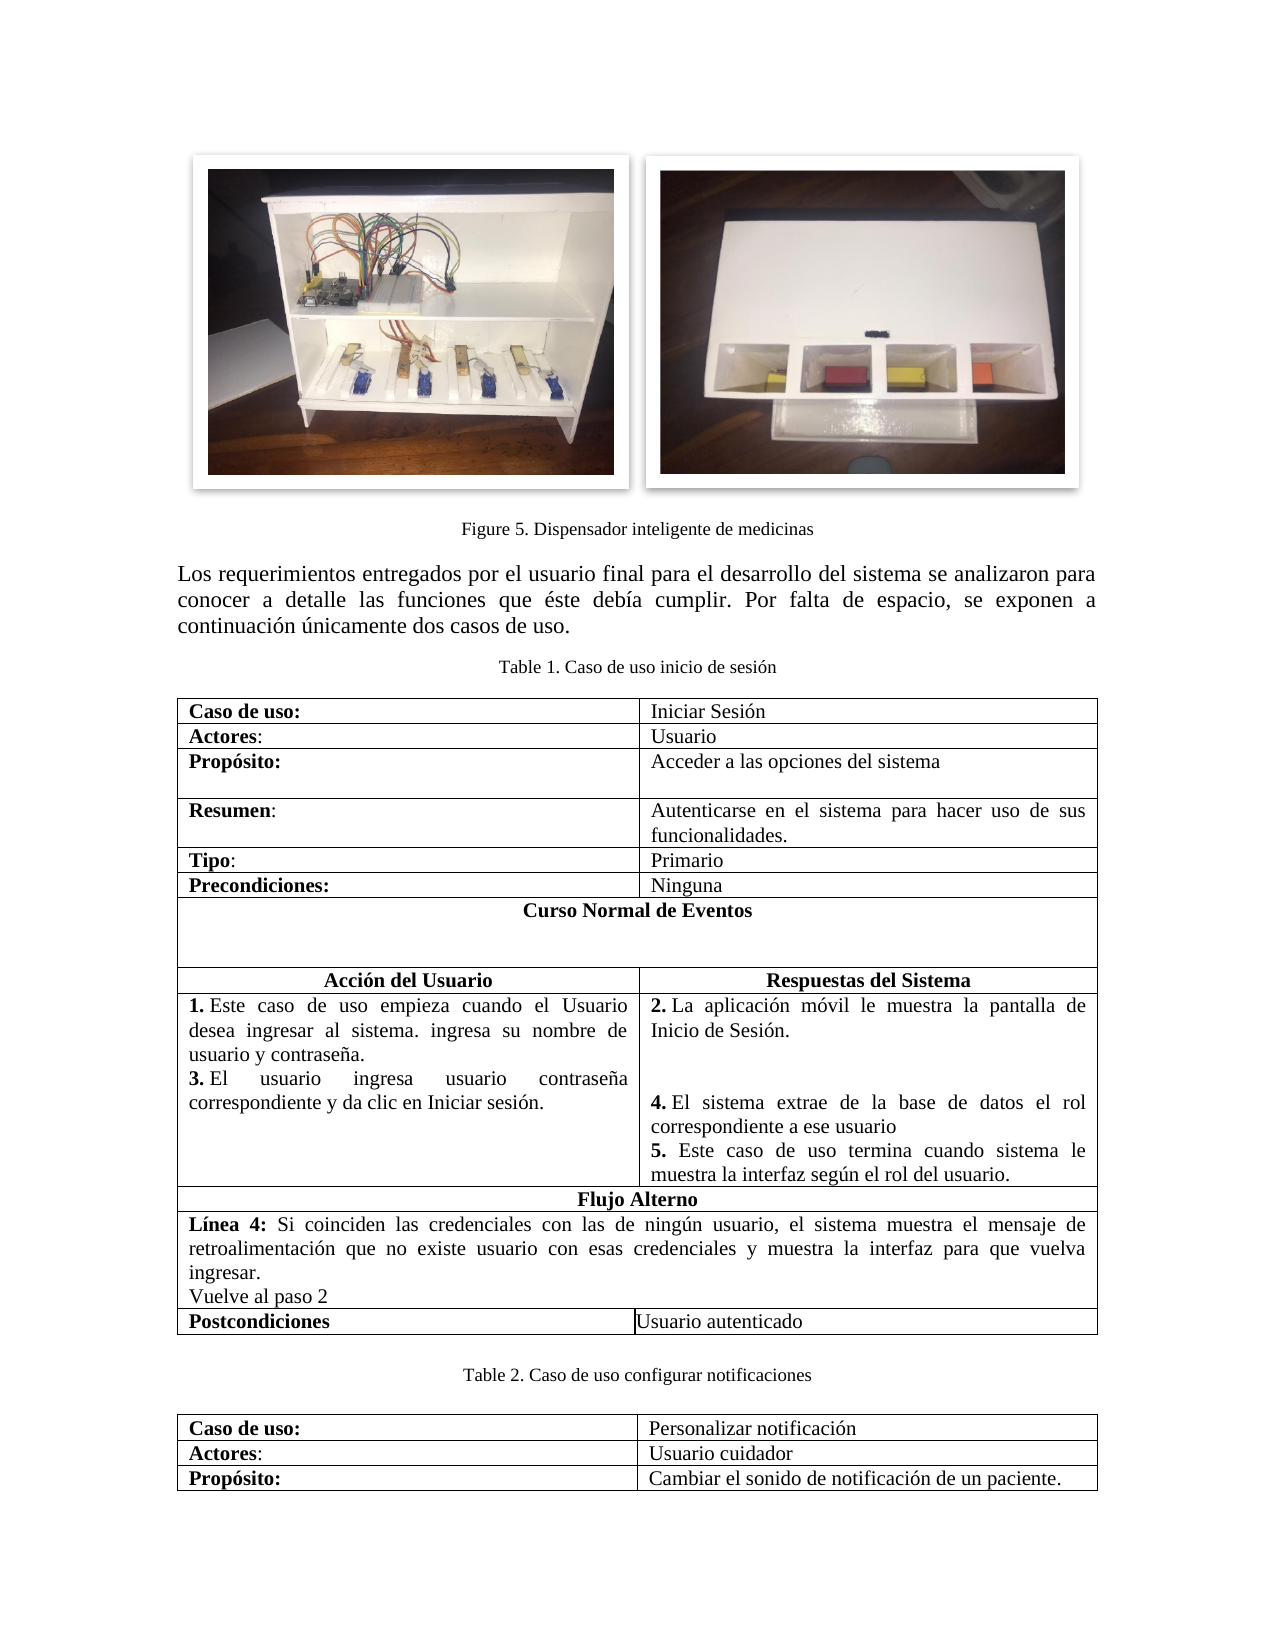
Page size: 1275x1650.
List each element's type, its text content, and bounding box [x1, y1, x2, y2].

table_cell Tipo: [178, 848, 639, 872]
table_cell Acceder a las opciones del sistema [640, 749, 1097, 797]
table_cell Ninguna [640, 873, 1097, 897]
table_header Iniciar Sesión [640, 699, 1097, 723]
text Table 2. Caso de uso configurar notificaciones [177, 1364, 1098, 1385]
table_cell 2. La aplicación móvil le muestra la pantalla de Inicio de Sesión. 4. El sistema extrae de la base de datos el rol correspondiente a ese usuario 5. Este caso de uso termina cuando sistema le muestra la interfaz según el rol del usuario. [640, 994, 1097, 1186]
table_cell Actores: [178, 1441, 637, 1464]
table_cell Postcondiciones [178, 1309, 634, 1333]
picture [661, 171, 1065, 474]
table_cell Precondiciones: [178, 873, 639, 897]
text Table 1. Caso de uso inicio de sesión [177, 656, 1098, 677]
table_cell Propósito: [178, 749, 639, 797]
table_cell Usuario [640, 724, 1097, 748]
picture [208, 169, 614, 475]
table_header Caso de uso: [178, 699, 639, 723]
table_cell 1. Este caso de uso empieza cuando el Usuario desea ingresar al sistema. ingresa su nombre de usuario y contraseña. 3. El usuario ingresa usuario contraseña correspondiente y da clic en Iniciar sesión. [178, 994, 639, 1186]
table_cell Actores: [178, 724, 639, 748]
table_cell Resumen: [178, 799, 639, 847]
table_cell Propósito: [178, 1466, 637, 1490]
table_cell Curso Normal de Eventos [178, 898, 1097, 967]
table_cell Usuario cuidador [638, 1441, 1097, 1464]
table_cell Flujo Alterno [178, 1187, 1097, 1211]
table_cell Autenticarse en el sistema para hacer uso de sus funcionalidades. [640, 799, 1097, 847]
table_cell Acción del Usuario [178, 968, 639, 992]
table_header Personalizar notificación [638, 1415, 1097, 1439]
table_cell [638, 1466, 1097, 1490]
table_cell Respuestas del Sistema [640, 968, 1097, 992]
table_cell Primario [640, 848, 1097, 872]
table_header Caso de uso: [178, 1415, 637, 1439]
table_cell Línea 4: Si coinciden las credenciales con las de ningún usuario, el sistema muestra el mensaje de retroalimentación que no existe usuario con esas credenciales y muestra la interfaz para que vuelva ingresar. Vuelve al paso 2 [178, 1212, 1097, 1308]
text Los requerimientos entregados por el usuario final para el desarrollo del sistema se analizaron para conocer a detalle las funciones que éste debía cumplir. Por falta de espacio, se exponen a continuación únicamente dos casos de uso. [177, 560, 1098, 639]
table_cell Usuario autenticado [636, 1309, 1097, 1333]
text Figure 5. Dispensador inteligente de medicinas [177, 517, 1098, 539]
